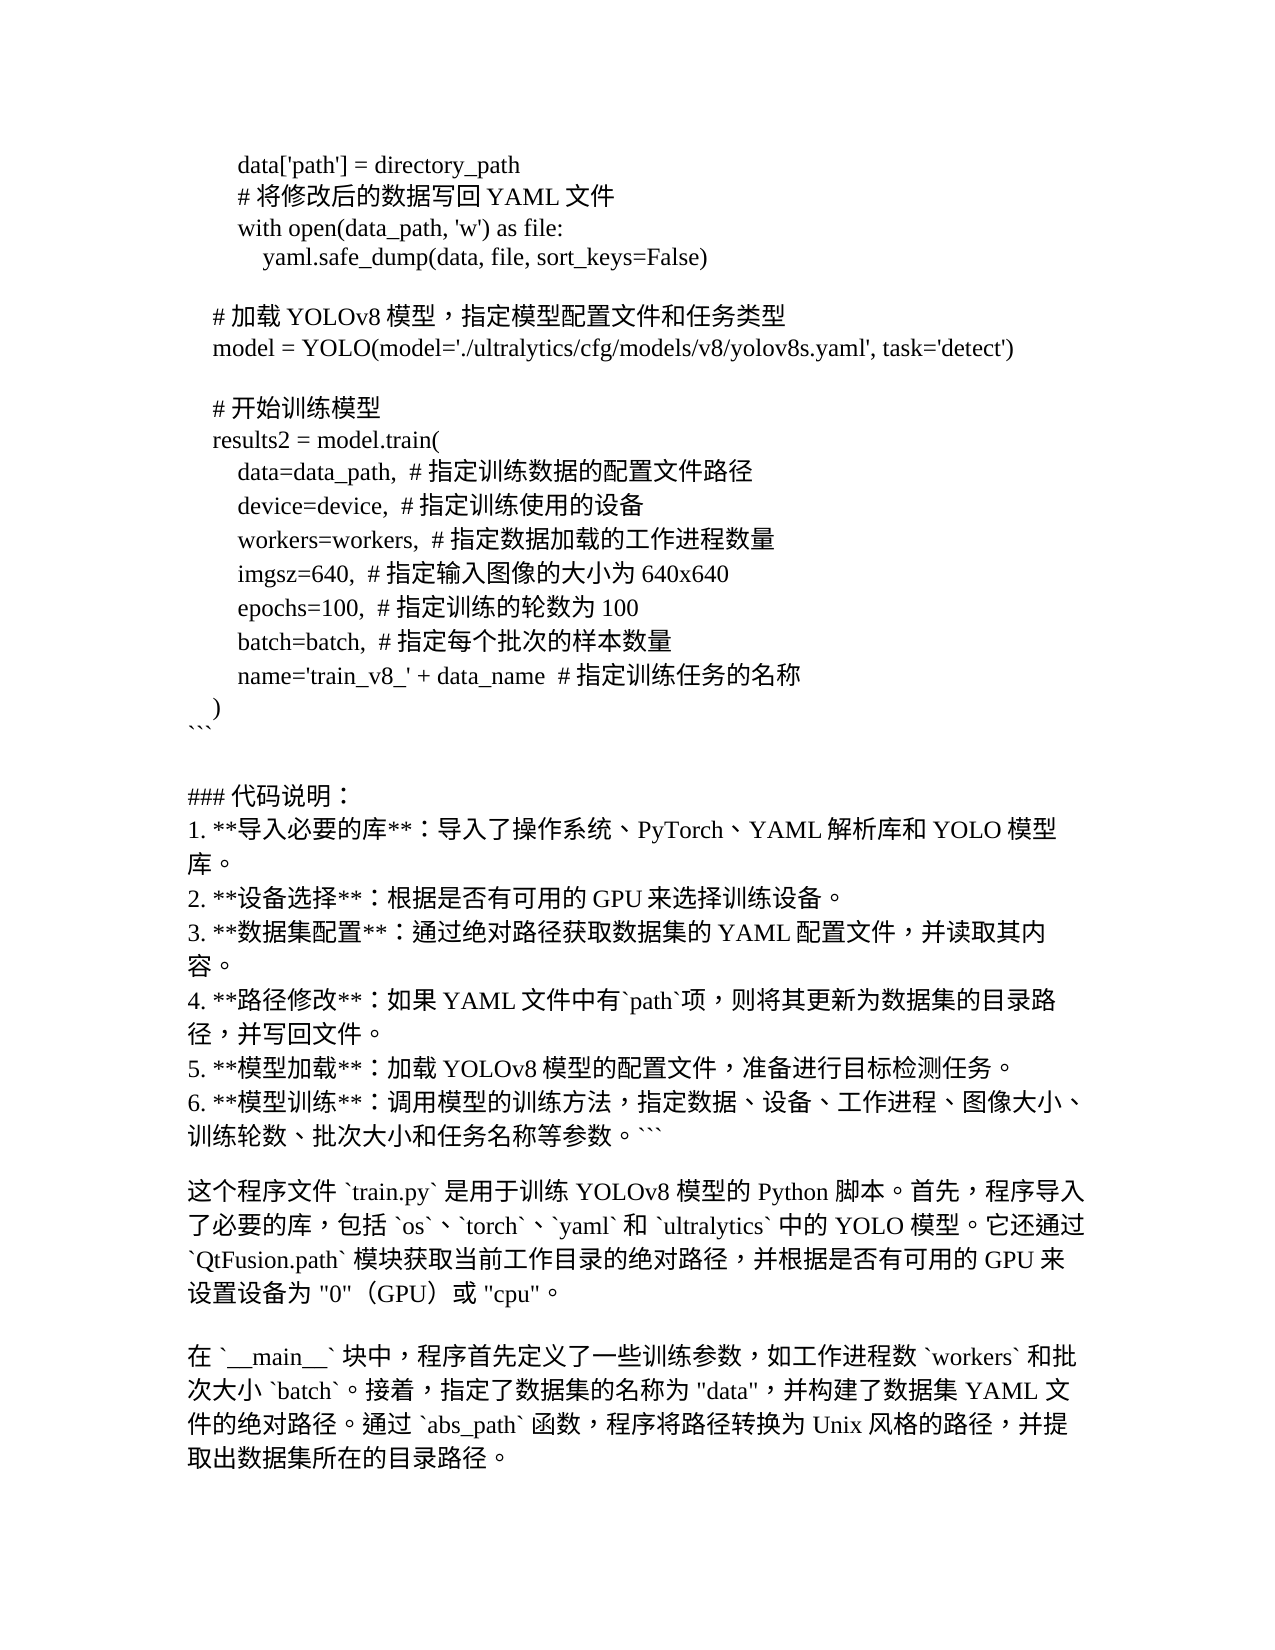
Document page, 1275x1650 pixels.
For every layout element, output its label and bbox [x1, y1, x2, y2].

text [187, 150, 1087, 1153]
text [187, 1174, 1087, 1475]
